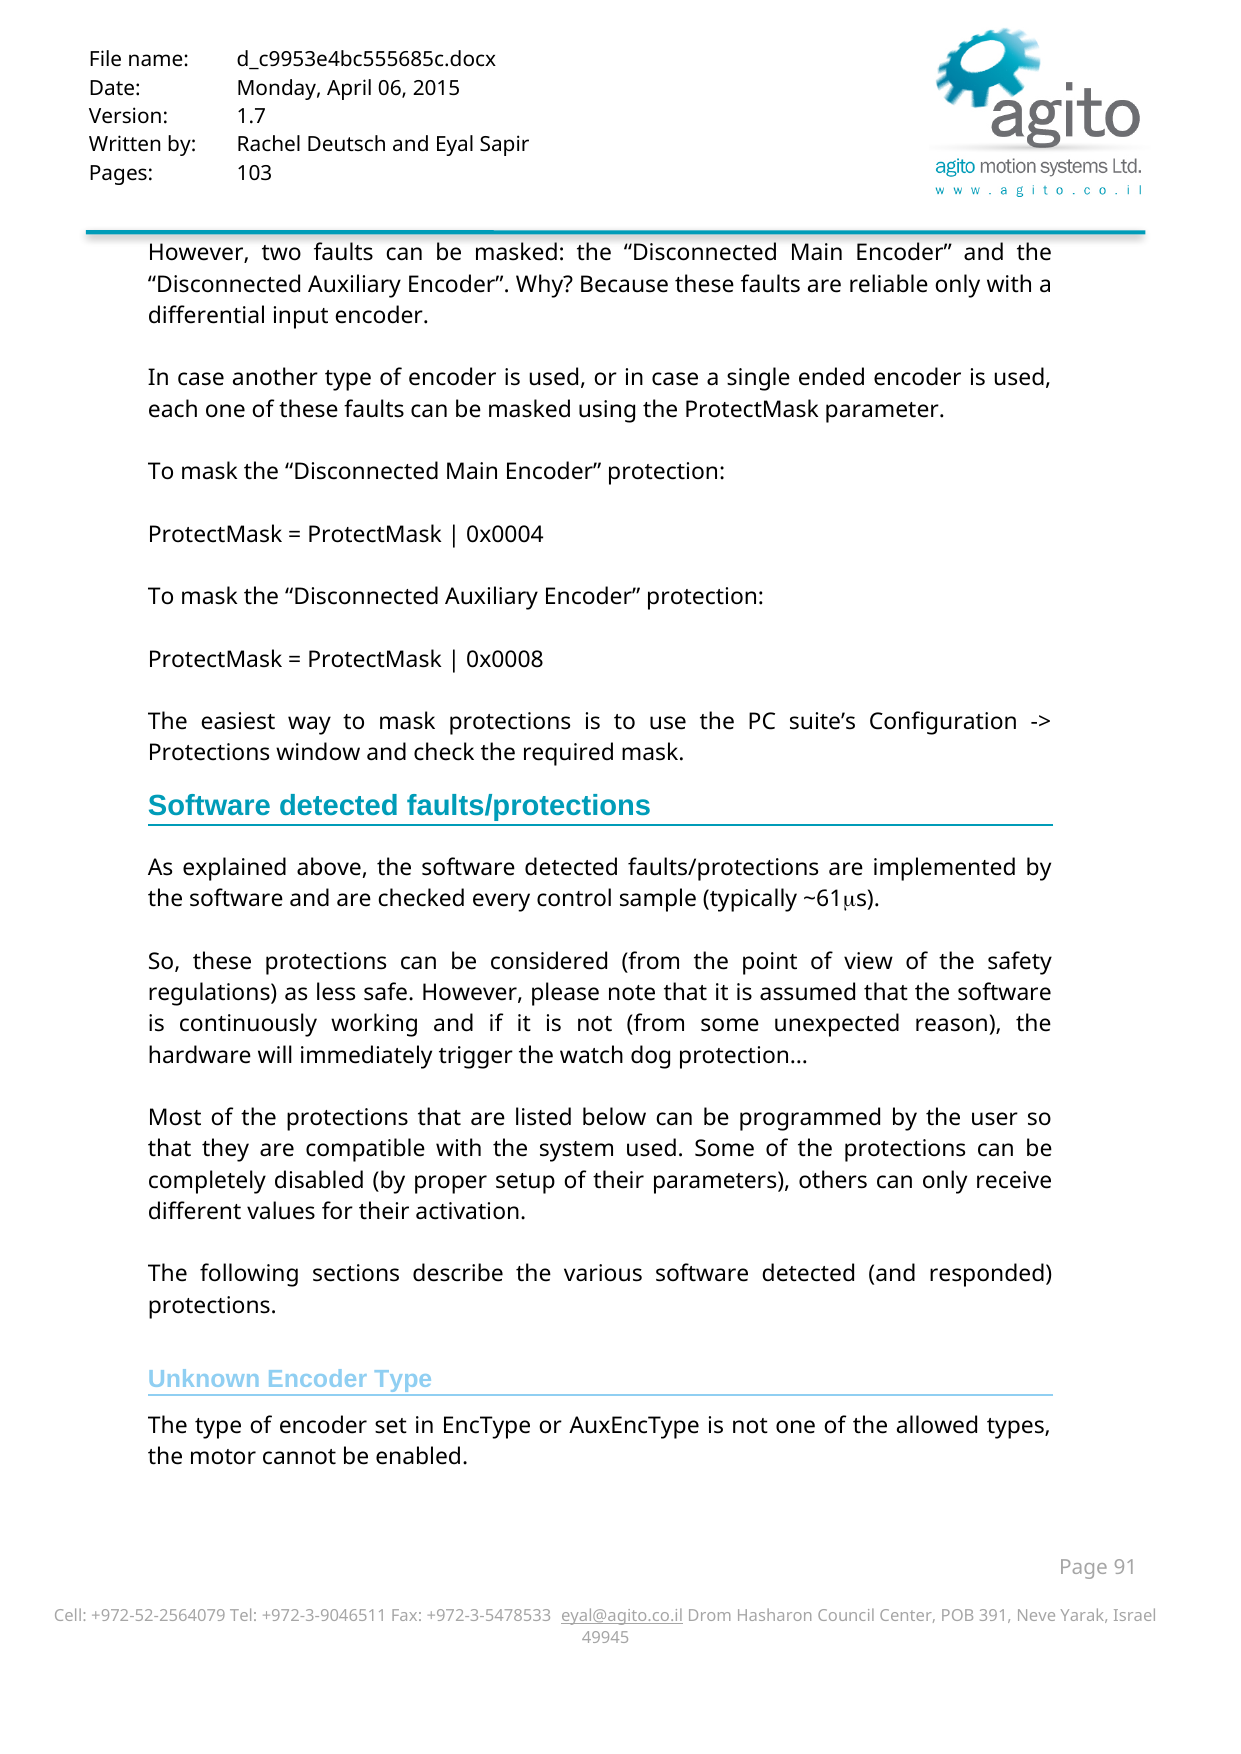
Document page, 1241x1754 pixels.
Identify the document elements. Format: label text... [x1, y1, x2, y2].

text The easiest way to mask protections is to use the PC suite’s Configuration -> Protections window and check the required mask. [148, 705, 1053, 767]
text The type of encoder set in EncType or AuxEncType is not one of the allowed types, the motor cannot be enabled. [148, 1409, 1053, 1471]
picture [928, 17, 1152, 207]
subtitle Unknown Encoder Type [148, 1363, 1053, 1394]
text The following sections describe the various software detected (and responded) protections. [148, 1257, 1053, 1320]
text In case another type of encoder is used, or in case a single ended encoder is used, each one of these faults can be masked using the ProtectMask parameter. [148, 361, 1053, 424]
text So, these protections can be considered (from the point of view of the safety regulations) as less safe. However, please note that it is assumed that the software is continuously working and if it is not (from some unexpected reason), the hardware will immediately trigger the watch dog protection… [148, 945, 1053, 1070]
subtitle Software detected faults/protections [148, 788, 1053, 824]
text To mask the “Disconnected Main Encoder” protection: [148, 455, 1053, 486]
text However, two faults can be masked: the “Disconnected Main Encoder” and the “Disconnected Auxiliary Encoder”. Why? Because these faults are reliable only with a differential input encoder. [148, 236, 1053, 330]
text ProtectMask = ProtectMask | 0x0004 [148, 517, 1053, 549]
text As explained above, the software detected faults/protections are implemented by the software and are checked every control sample (typically ~61s). [148, 851, 1053, 913]
text To mask the “Disconnected Auxiliary Encoder” protection: [148, 580, 1053, 611]
text ProtectMask = ProtectMask | 0x0008 [148, 642, 1053, 674]
text Most of the protections that are listed below can be programmed by the user so that they are compatible with the system used. Some of the protections can be completely disabled (by proper setup of their parameters), others can only receive different values for their activation. [148, 1101, 1053, 1226]
